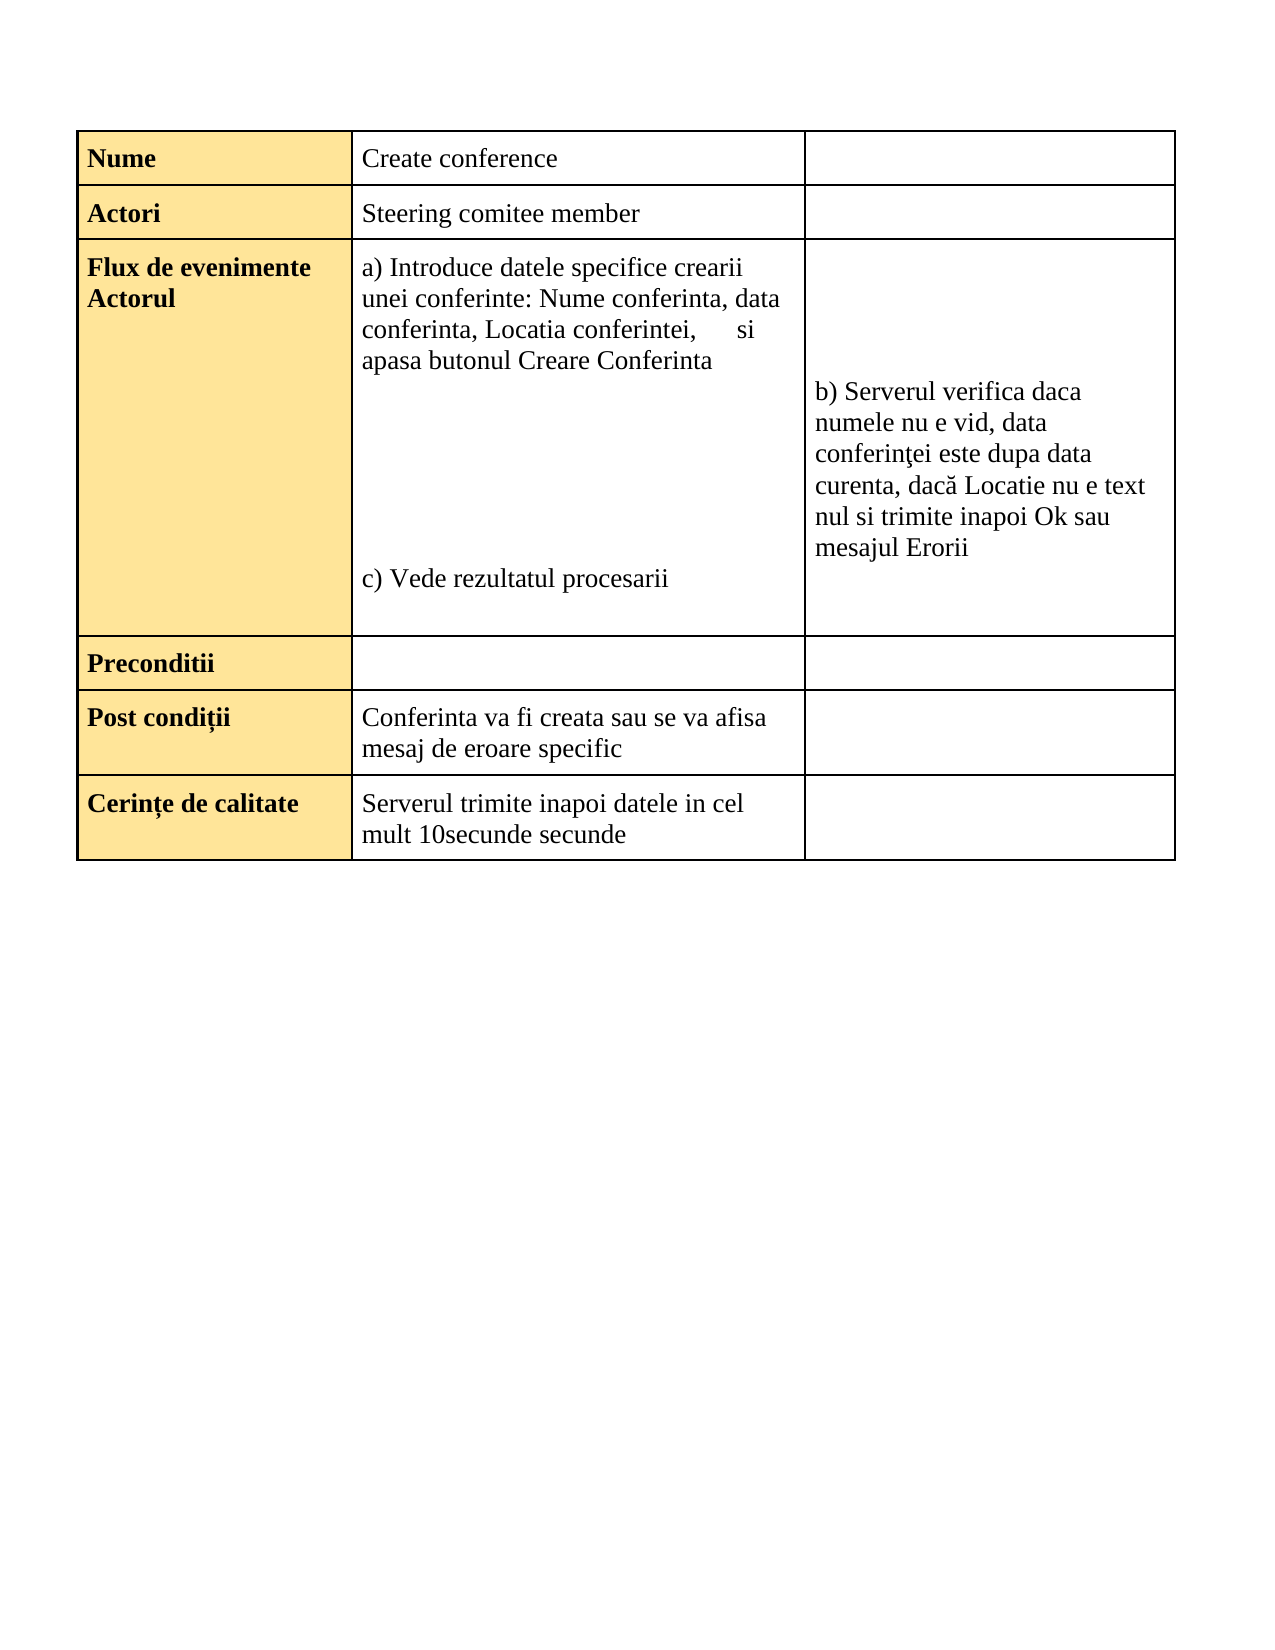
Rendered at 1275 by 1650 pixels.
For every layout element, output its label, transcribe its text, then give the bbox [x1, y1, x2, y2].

table_cell [806, 186, 1174, 238]
table_cell [806, 776, 1174, 859]
table_header Nume [79, 132, 351, 184]
table_cell Post condiții [79, 691, 351, 774]
table_header Create conference [353, 132, 804, 184]
table_cell [806, 691, 1174, 774]
table_cell Cerințe de calitate [79, 776, 351, 859]
table_cell Actori [79, 186, 351, 238]
table_cell Steering comitee member [353, 186, 804, 238]
table_cell [806, 637, 1174, 689]
table_cell Preconditii [79, 637, 351, 689]
table_cell Flux de evenimente Actorul [79, 240, 351, 635]
table_cell [353, 637, 804, 689]
table_header [806, 132, 1174, 184]
table_cell Conferinta va fi creata sau se va afisa mesaj de eroare specific [353, 691, 804, 774]
table_cell Serverul trimite inapoi datele in cel mult 10secunde secunde [353, 776, 804, 859]
